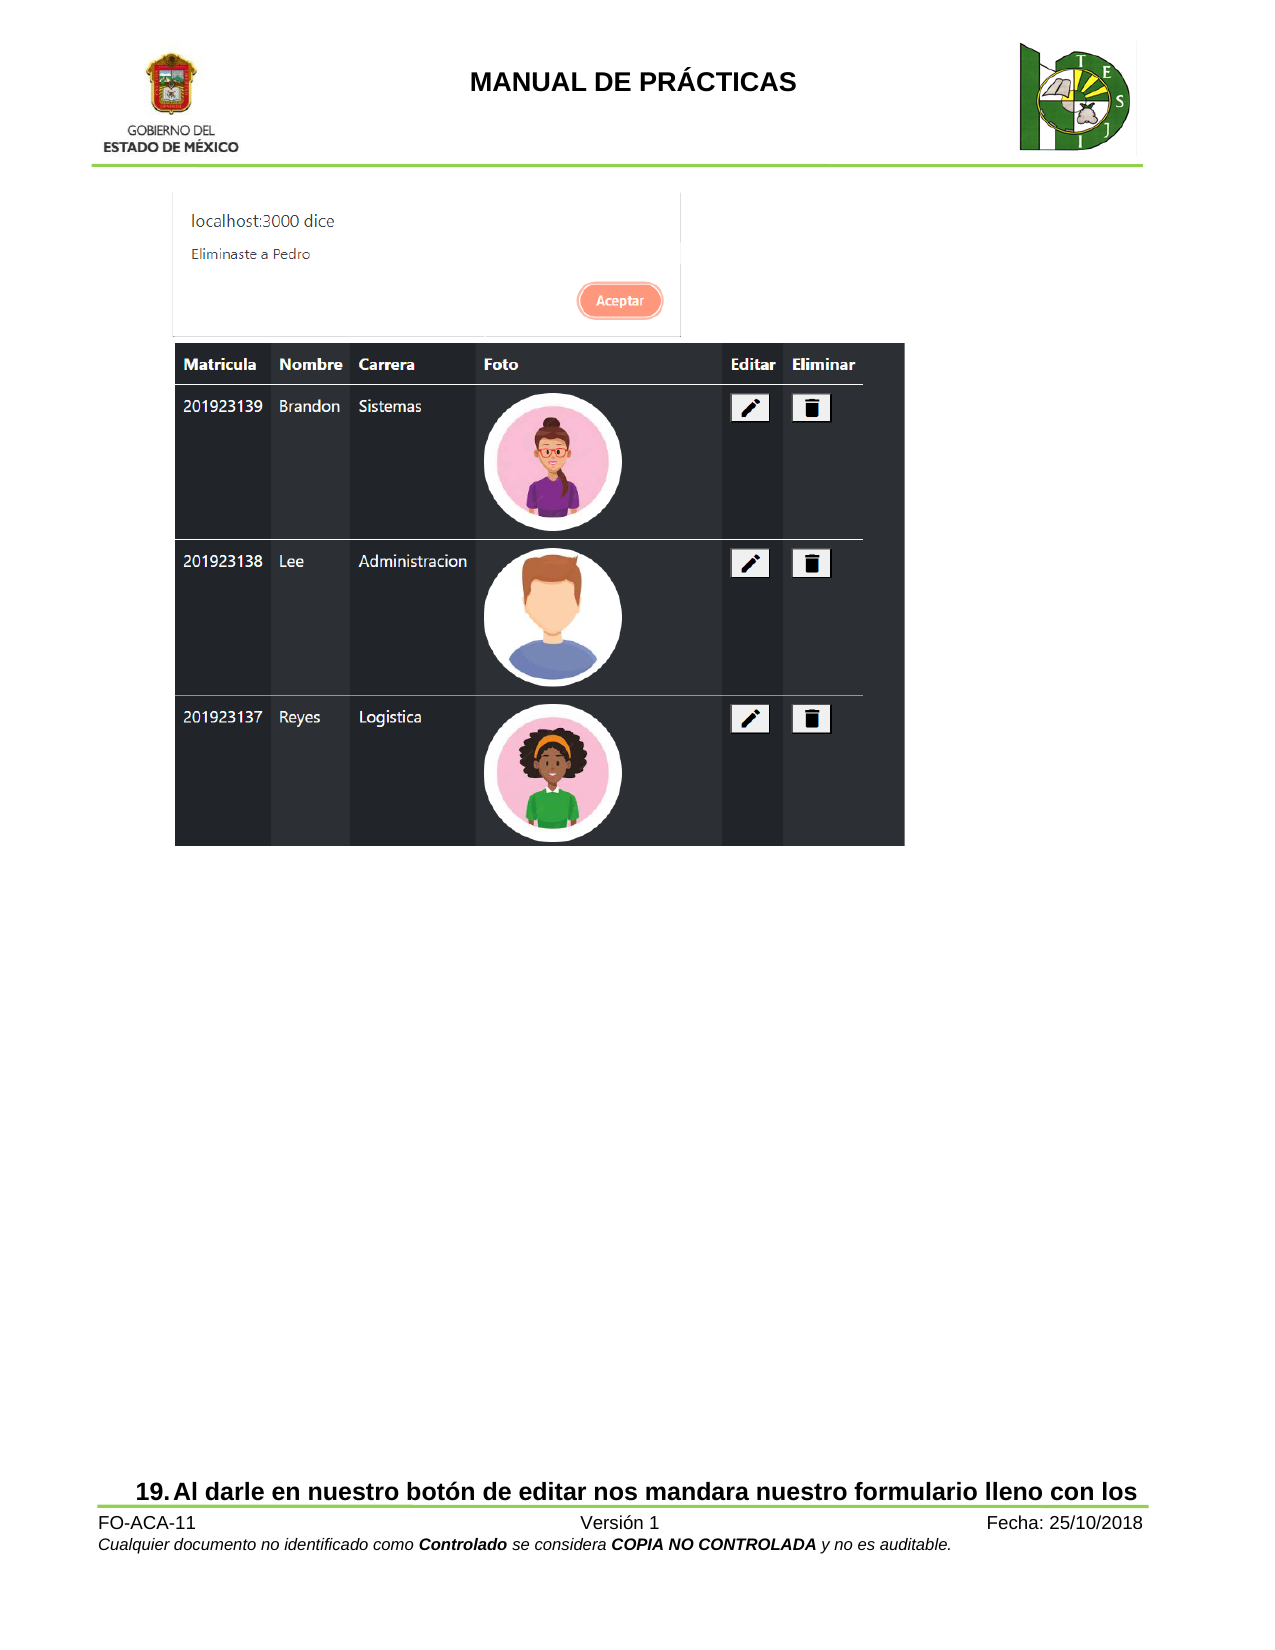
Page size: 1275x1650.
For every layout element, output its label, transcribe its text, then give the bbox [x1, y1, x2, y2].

picture [1018, 41, 1137, 157]
picture [172, 341, 905, 846]
picture [172, 192, 681, 337]
picture [95, 42, 241, 161]
list Al darle en nuestro botón de editar nos mandara nuestro formulario lleno con los datos guardados y bloqueada la matricula [135, 1477, 1183, 1506]
